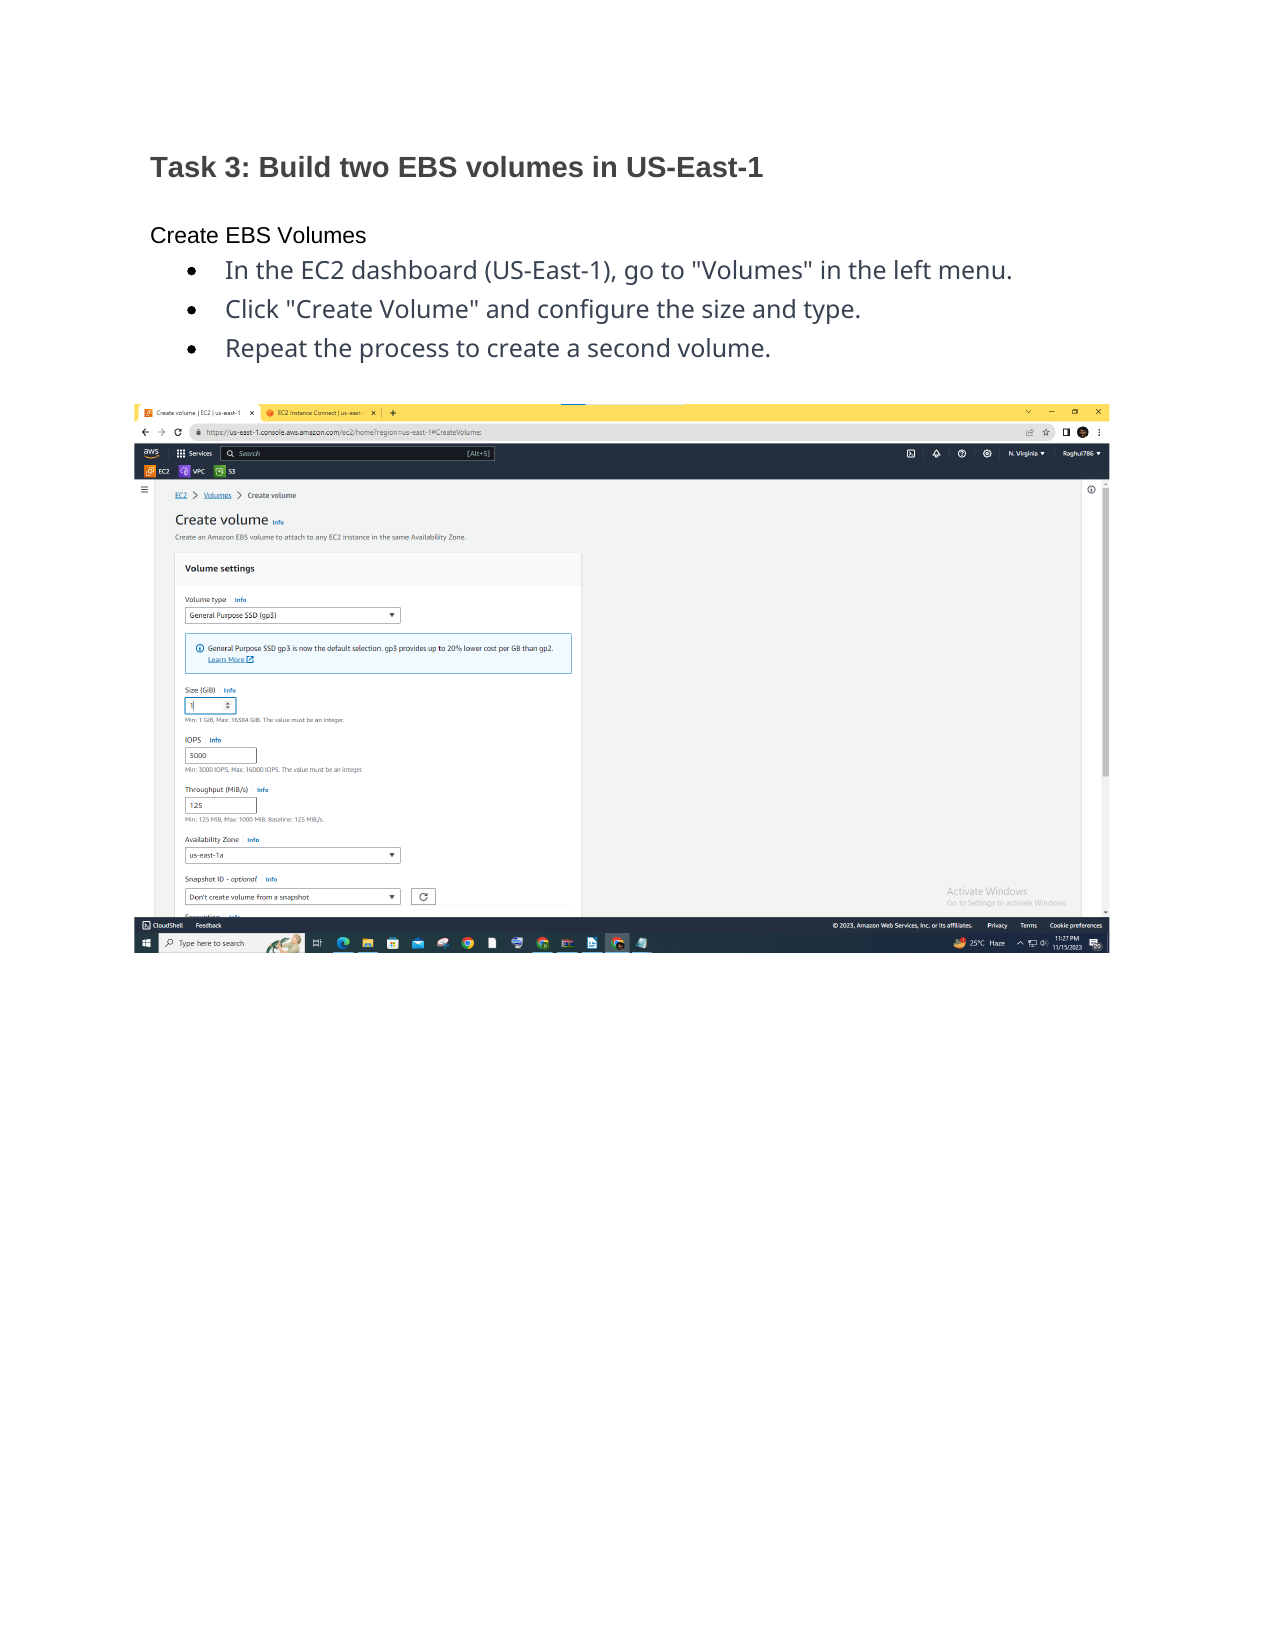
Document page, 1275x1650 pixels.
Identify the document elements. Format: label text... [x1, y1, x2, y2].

list Repeat the process to create a second volume. [187, 331, 1125, 365]
text Create EBS Volumes [150, 222, 1125, 248]
picture [134, 404, 1110, 953]
list Click "Create Volume" and configure the size and type. [187, 291, 1125, 326]
subtitle Task 3: Build two EBS volumes in US-East-1 [150, 150, 1125, 183]
list In the EC2 dashboard (US-East-1), go to "Volumes" in the left menu. [187, 252, 1125, 286]
